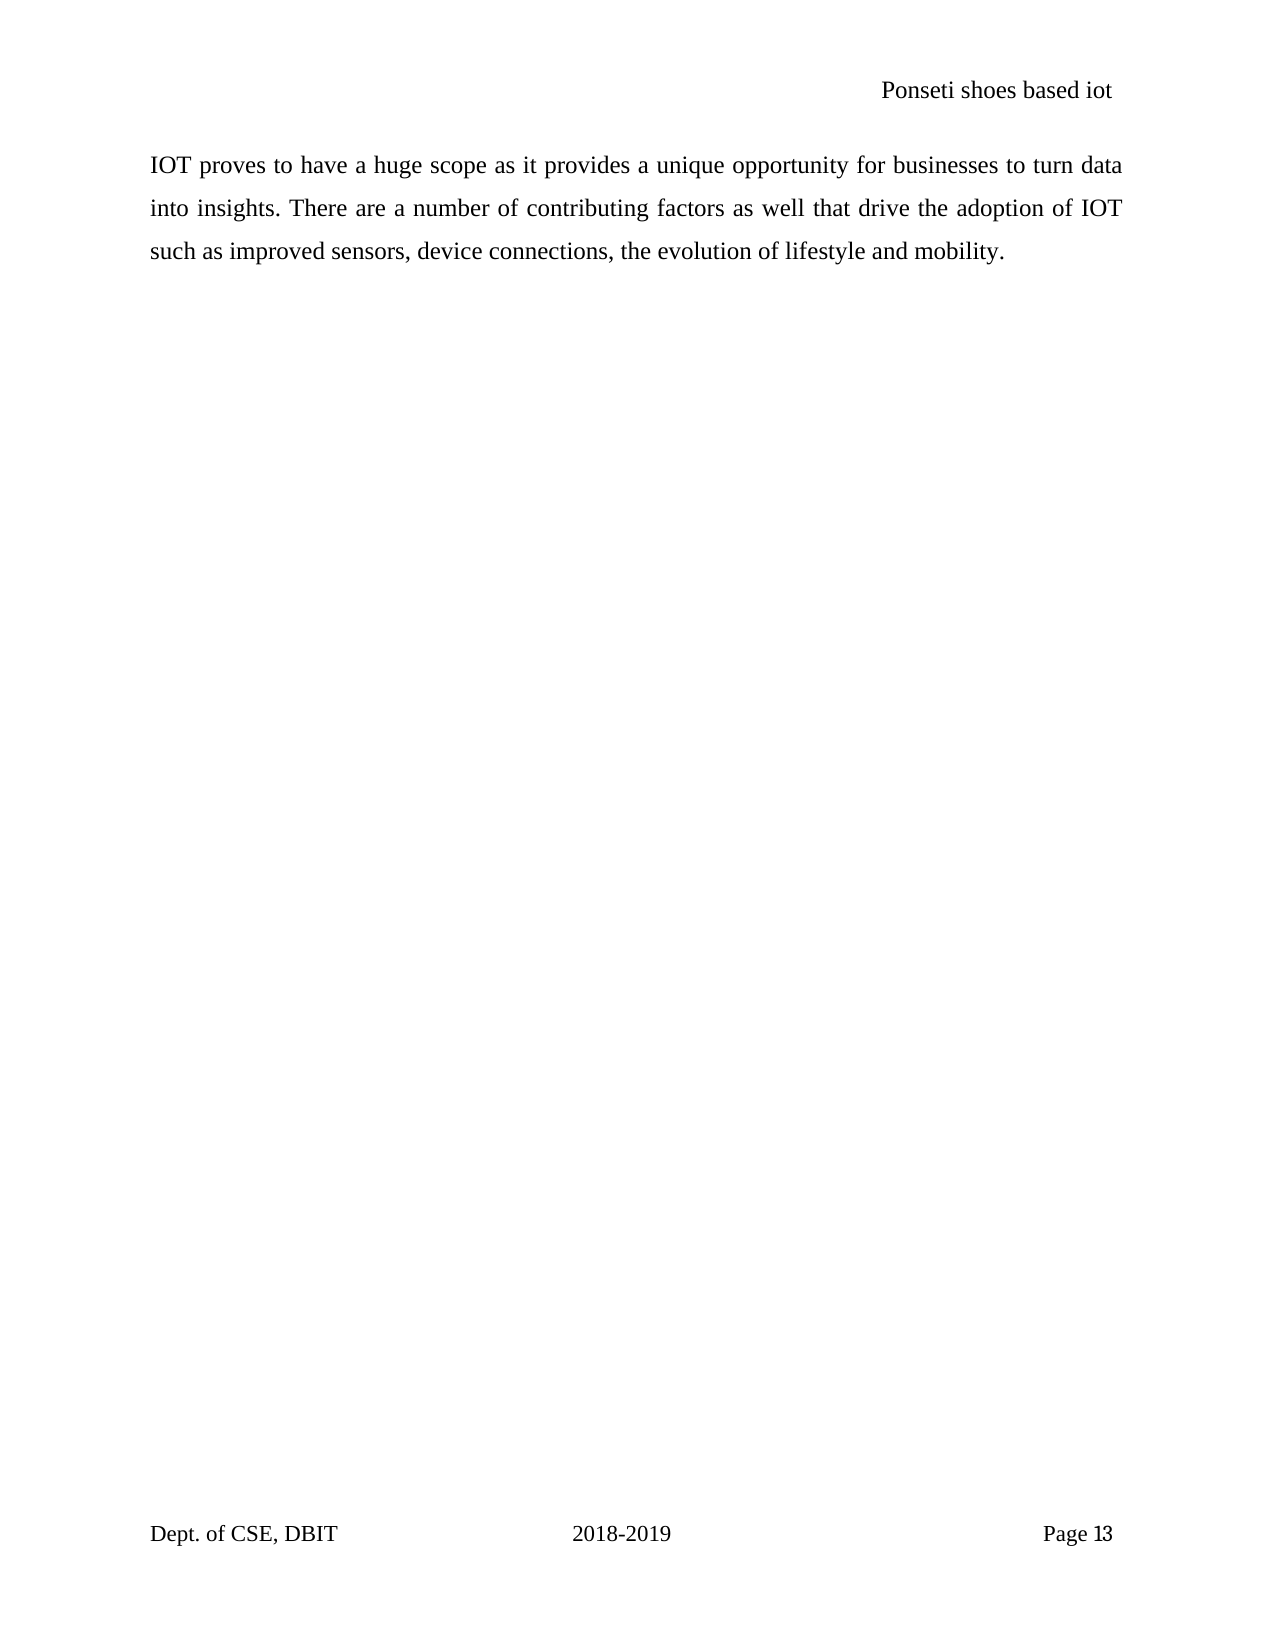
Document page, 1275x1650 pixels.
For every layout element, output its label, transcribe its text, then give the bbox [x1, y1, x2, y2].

text IOT proves to have a huge scope as it provides a unique opportunity for businesses to turn data into insights. There are a number of contributing factors as well that drive the adoption of IOT such as improved sensors, device connections, the evolution of lifestyle and mobility. [150, 150, 1125, 265]
